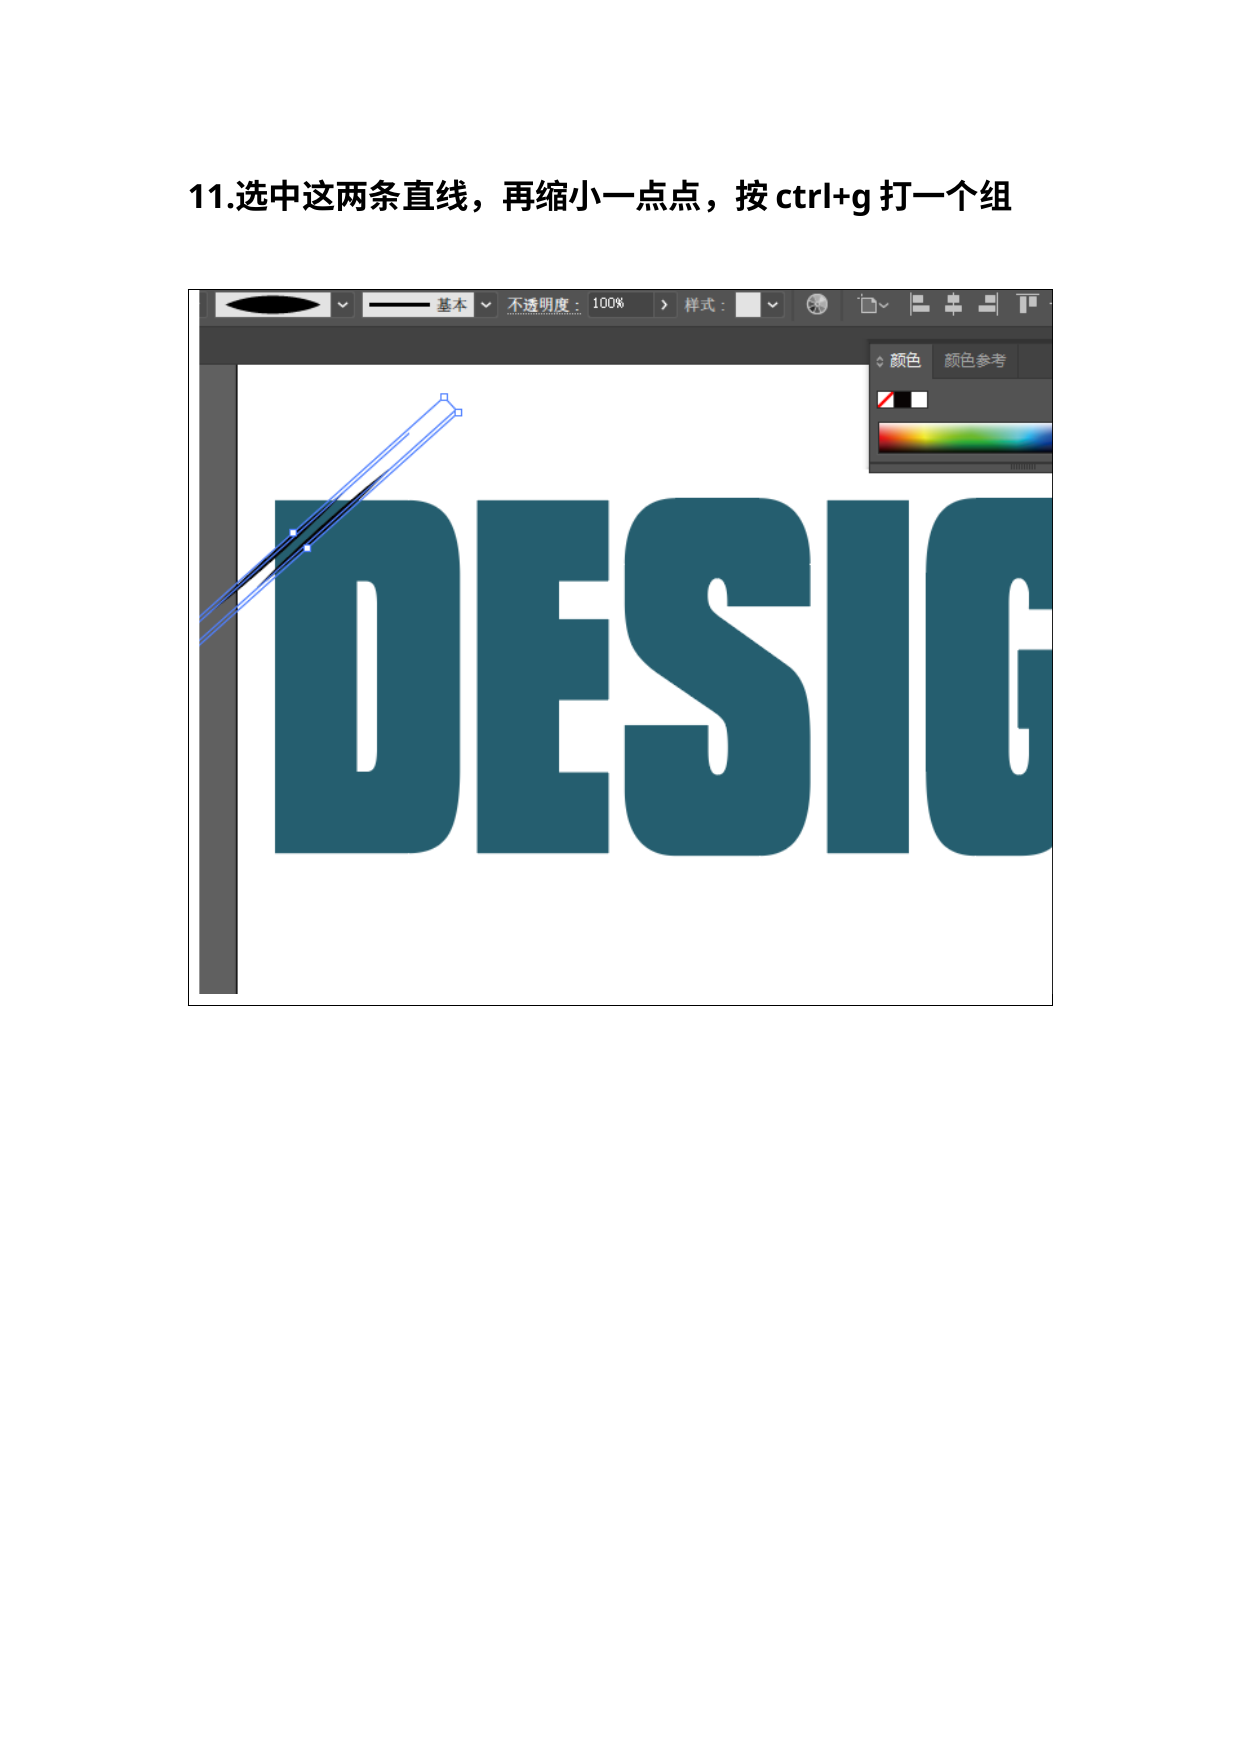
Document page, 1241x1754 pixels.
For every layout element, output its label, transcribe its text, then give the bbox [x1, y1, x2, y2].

subtitle 11.选中这两条直线，再缩小一点点，按ctrl+g打一个组 [187, 162, 1053, 227]
picture [199, 290, 1053, 994]
table_header [189, 290, 1052, 1005]
